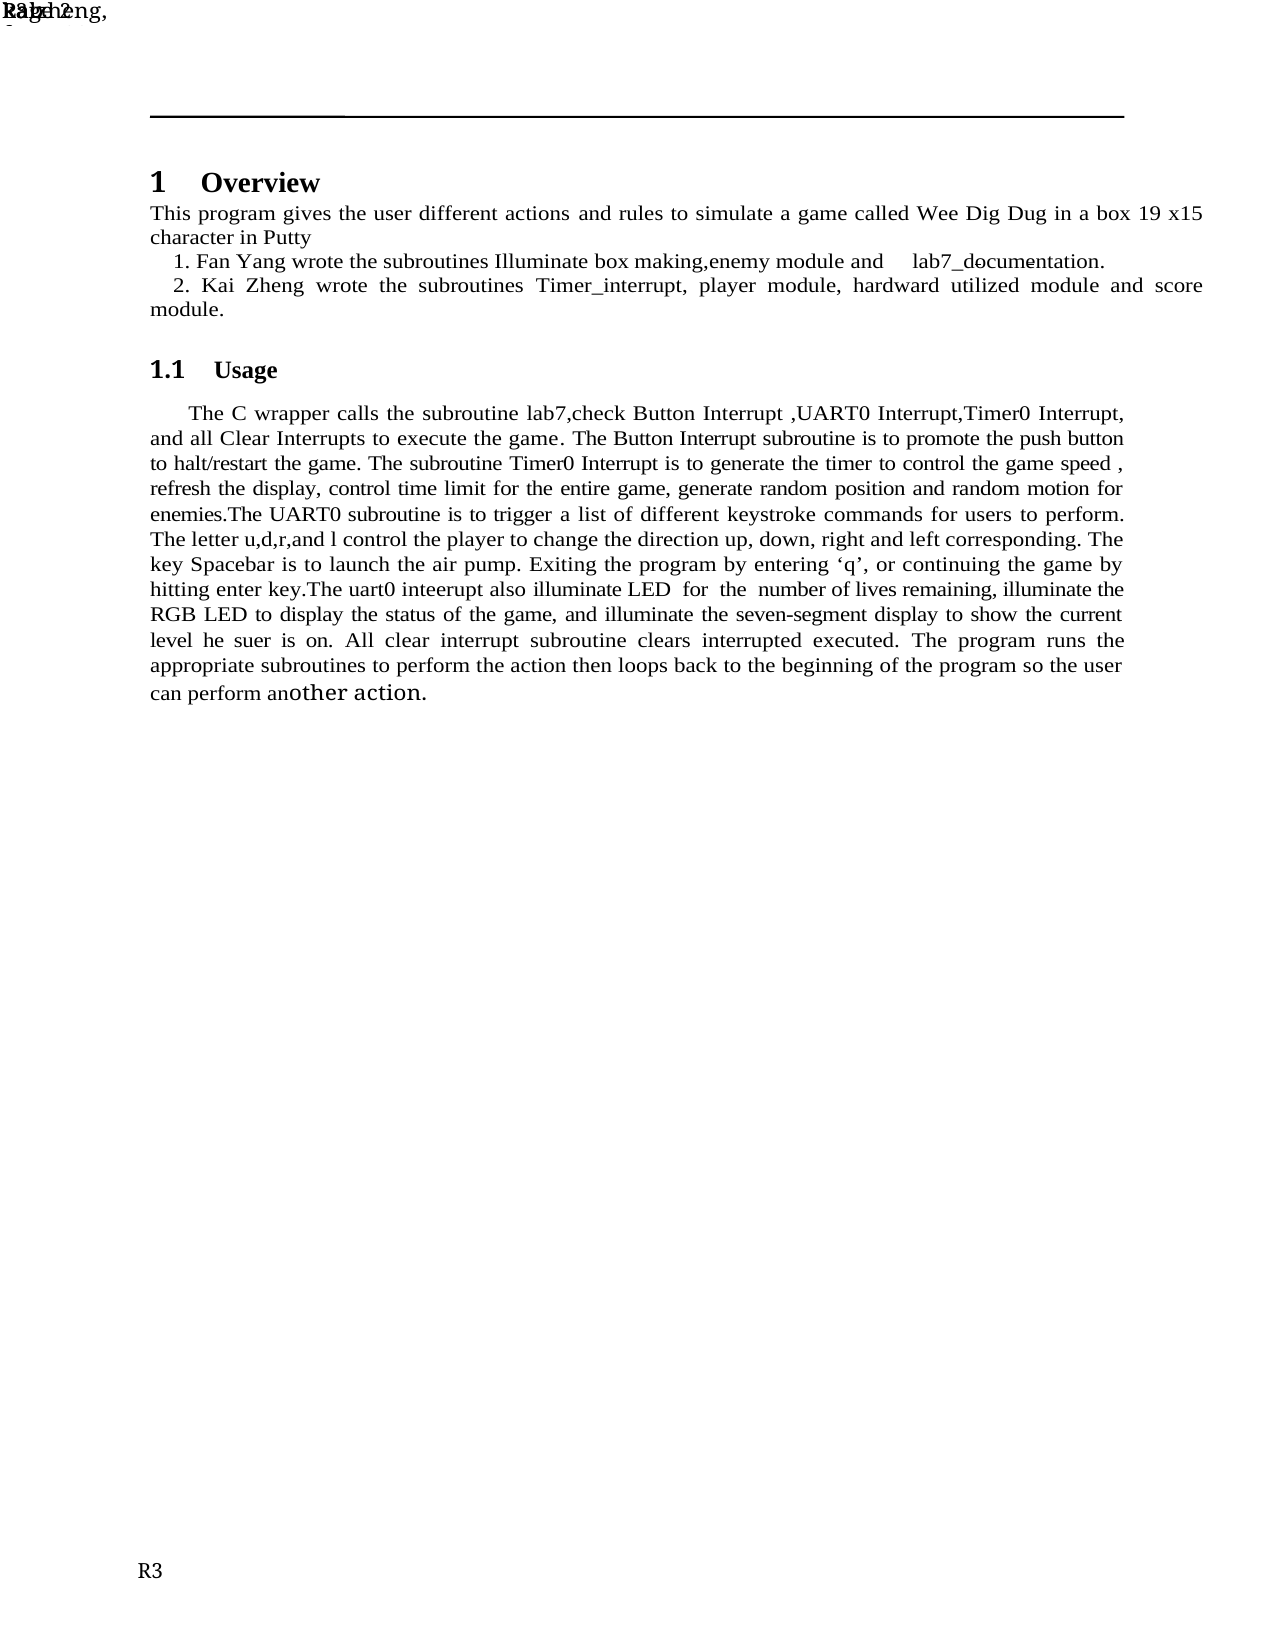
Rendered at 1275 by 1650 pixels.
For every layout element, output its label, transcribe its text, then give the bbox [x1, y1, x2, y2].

text This program gives the user different actions and rules to simulate a game called Wee Dig Dug in a box 19 x15 character in Putty [150, 201, 1204, 249]
subtitle Usage [150, 352, 1204, 386]
subtitle Overview [150, 161, 1204, 201]
text 2. Kai Zheng wrote the subroutines Timer_interrupt, player module, hardward utilized module and score module. [150, 273, 1204, 321]
text The C wrapper calls the subroutine lab7,check Button Interrupt ,UART0 Interrupt,Timer0 Interrupt, and all Clear Interrupts to execute the game. The Button Interrupt subroutine is to promote the push button to halt/restart the game. The subroutine Timer0 Interrupt is to generate the timer to control the game speed , refresh the display, control time limit for the entire game, generate random position and random motion for enemies.The UART0 subroutine is to trigger a list of different keystroke commands for users to perform. The letter u,d,r,and l control the player to change the direction up, down, right and left corresponding. The key Spacebar is to launch the air pump. Exiting the program by entering ‘q’, or continuing the game by hitting enter key.The uart0 inteerupt also illuminate LED for the number of lives remaining, illuminate the RGB LED to display the status of the game, and illuminate the seven-segment display to show the current level he suer is on. All clear interrupt subroutine clears interrupted executed. The program runs the appropriate subroutines to perform the action then loops back to the beginning of the program so the user can perform another action. [150, 401, 1125, 707]
text 1. Fan Yang wrote the subroutines Illuminate box making,enemy module and lab7_documentation. [150, 249, 1204, 273]
